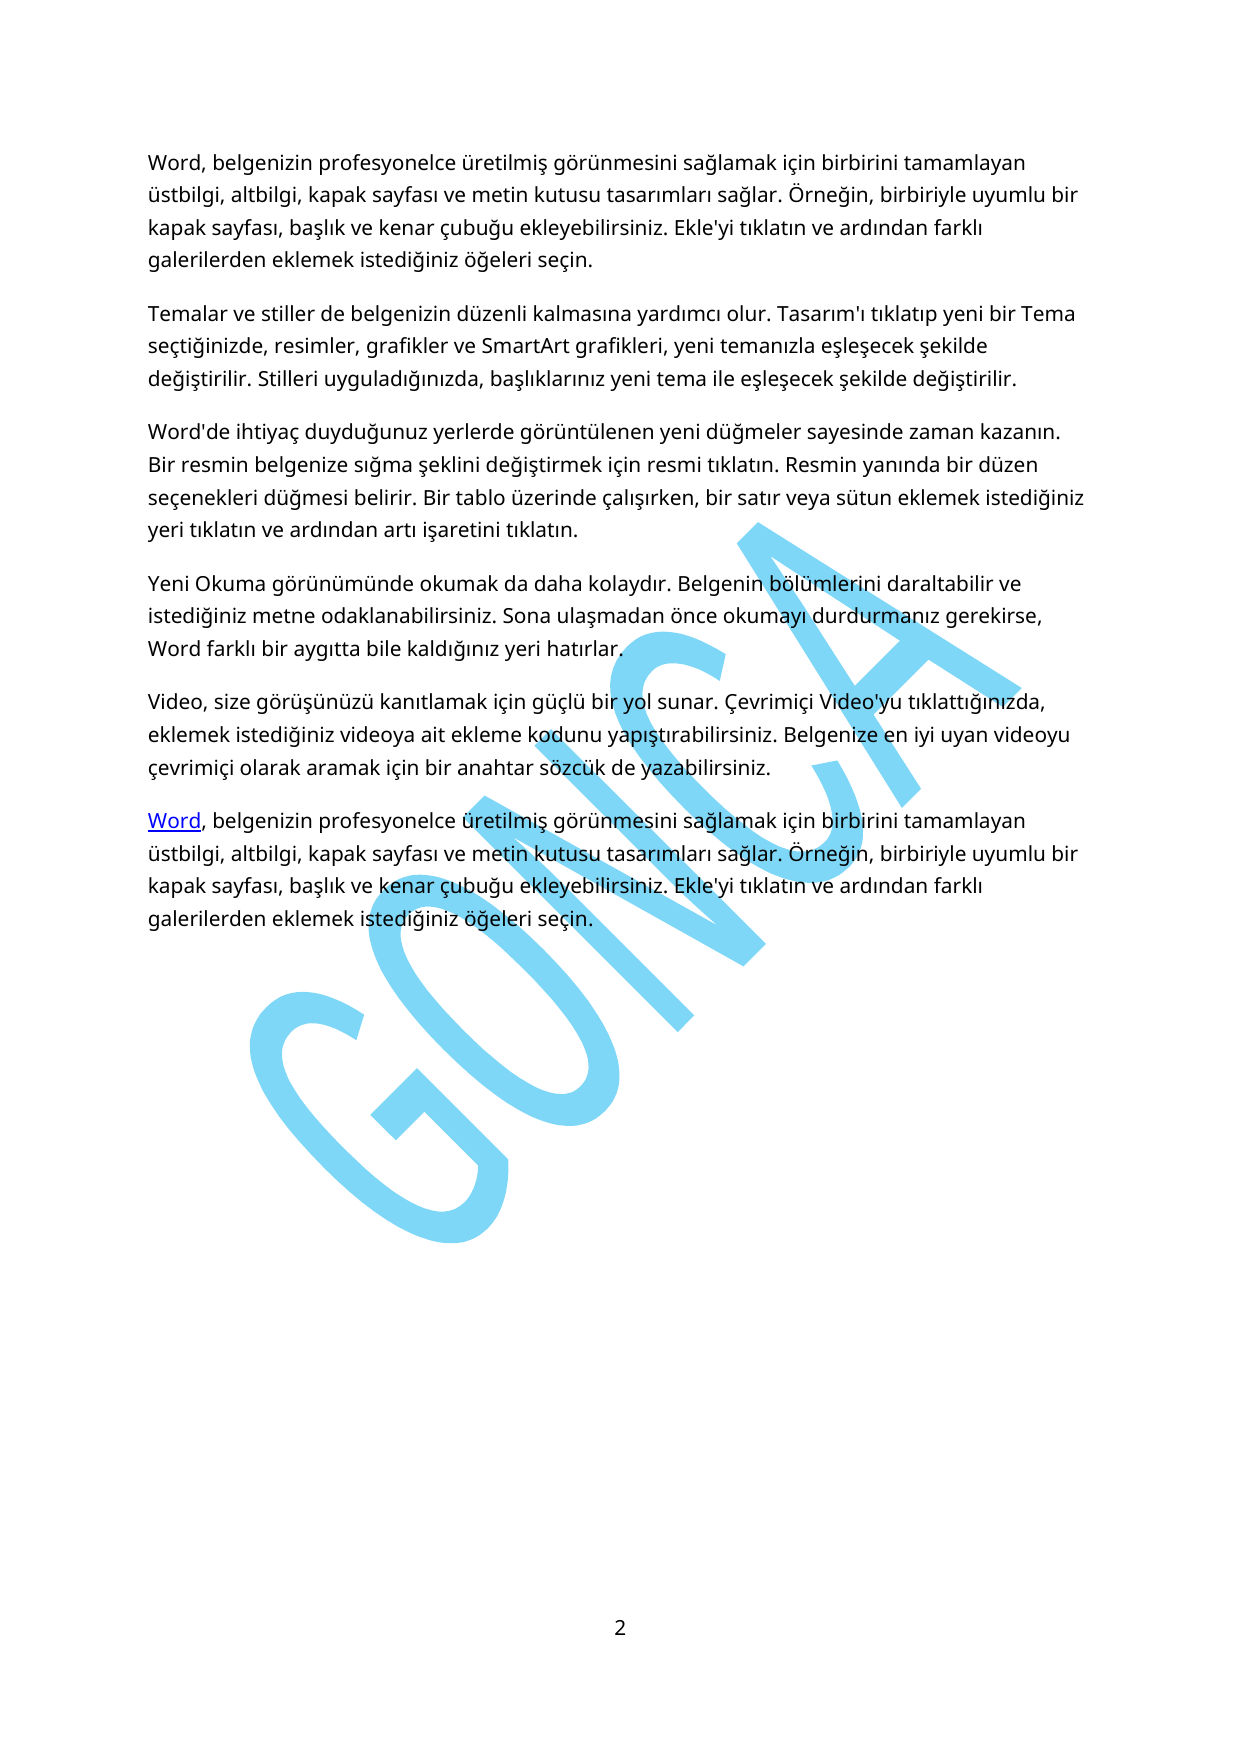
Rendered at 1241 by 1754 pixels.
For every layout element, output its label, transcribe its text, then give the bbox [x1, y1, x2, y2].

text Word, belgenizin profesyonelce üretilmiş görünmesini sağlamak için birbirini tamamlayan üstbilgi, altbilgi, kapak sayfası ve metin kutusu tasarımları sağlar. Örneğin, birbiriyle uyumlu bir kapak sayfası, başlık ve kenar çubuğu ekleyebilirsiniz. Ekle'yi tıklatın ve ardından farklı galerilerden eklemek istediğiniz öğeleri seçin. [148, 806, 1093, 932]
text Yeni Okuma görünümünde okumak da daha kolaydır. Belgenin bölümlerini daraltabilir ve istediğiniz metne odaklanabilirsiniz. Sona ulaşmadan önce okumayı durdurmanız gerekirse, Word farklı bir aygıtta bile kaldığınız yeri hatırlar. [148, 569, 1093, 662]
text Word'de ihtiyaç duyduğunuz yerlerde görüntülenen yeni düğmeler sayesinde zaman kazanın. Bir resmin belgenize sığma şeklini değiştirmek için resmi tıklatın. Resmin yanında bir düzen seçenekleri düğmesi belirir. Bir tablo üzerinde çalışırken, bir satır veya sütun eklemek istediğiniz yeri tıklatın ve ardından artı işaretini tıklatın. [148, 417, 1093, 544]
text Temalar ve stiller de belgenizin düzenli kalmasına yardımcı olur. Tasarım'ı tıklatıp yeni bir Tema seçtiğinizde, resimler, grafikler ve SmartArt grafikleri, yeni temanızla eşleşecek şekilde değiştirilir. Stilleri uyguladığınızda, başlıklarınız yeni tema ile eşleşecek şekilde değiştirilir. [148, 299, 1093, 392]
text Video, size görüşünüzü kanıtlamak için güçlü bir yol sunar. Çevrimiçi Video'yu tıklattığınızda, eklemek istediğiniz videoya ait ekleme kodunu yapıştırabilirsiniz. Belgenize en iyi uyan videoyu çevrimiçi olarak aramak için bir anahtar sözcük de yazabilirsiniz. [148, 687, 1093, 781]
text Word, belgenizin profesyonelce üretilmiş görünmesini sağlamak için birbirini tamamlayan üstbilgi, altbilgi, kapak sayfası ve metin kutusu tasarımları sağlar. Örneğin, birbiriyle uyumlu bir kapak sayfası, başlık ve kenar çubuğu ekleyebilirsiniz. Ekle'yi tıklatın ve ardından farklı galerilerden eklemek istediğiniz öğeleri seçin. [148, 148, 1093, 274]
